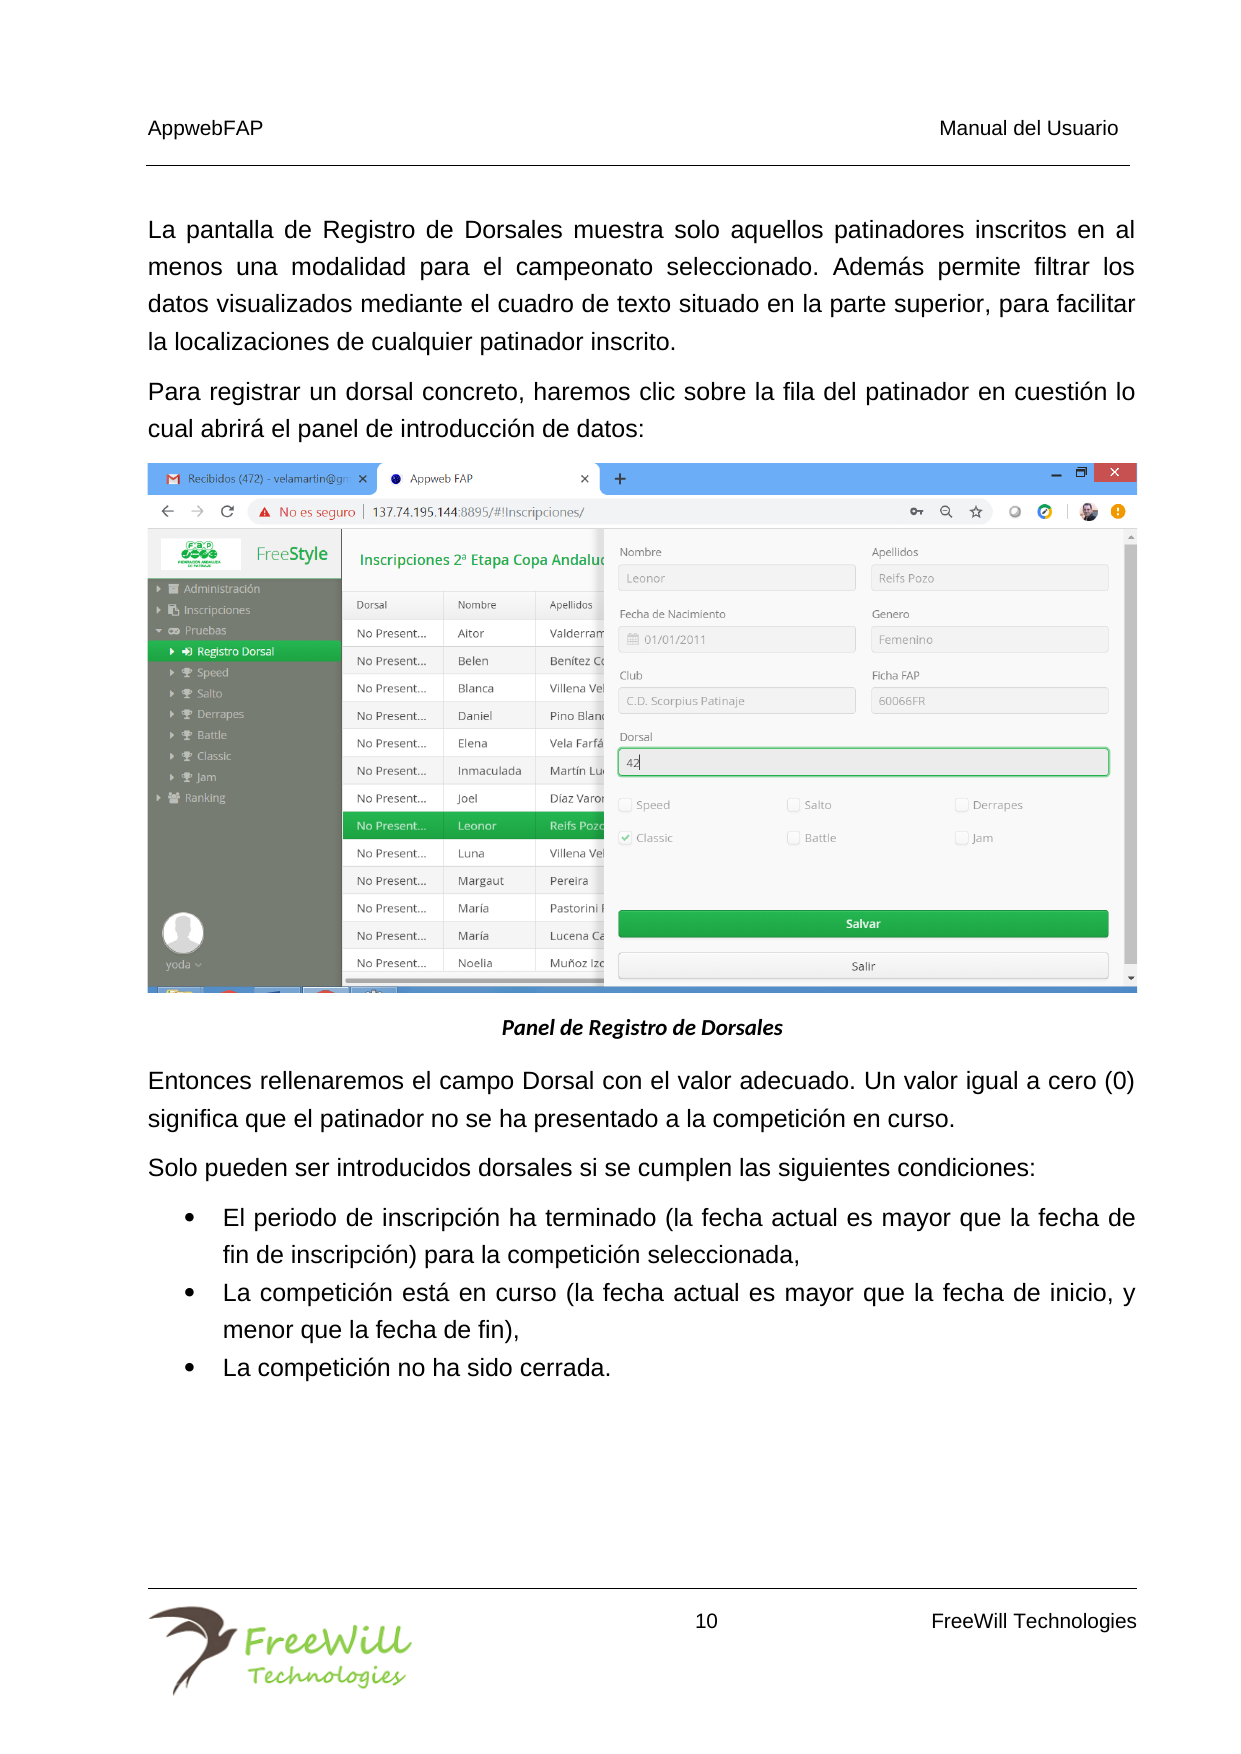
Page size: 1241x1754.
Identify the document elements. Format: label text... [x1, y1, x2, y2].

list El periodo de inscripción ha terminado (la fecha actual es mayor que la fecha de fin de inscripción) para la competición seleccionada, [185, 1203, 1137, 1269]
list La competición no ha sido cerrada. [185, 1352, 1137, 1381]
text La pantalla de Registro de Dorsales muestra solo aquellos patinadores inscritos en al menos una modalidad para el campeonato seleccionado. Además permite filtrar los datos visualizados mediante el cuadro de texto situado en la parte superior, para facilitar la localizaciones de cualquier patinador inscrito. [148, 215, 1137, 355]
text Panel de Registro de Dorsales [148, 1013, 1137, 1041]
text Entonces rellenaremos el campo Dorsal con el valor adecuado. Un valor igual a cero (0) significa que el patinador no se ha presentado a la competición en curso. [148, 1066, 1137, 1132]
picture [146, 1598, 418, 1701]
text Solo pueden ser introducidos dorsales si se cumplen las siguientes condiciones: [148, 1153, 1137, 1182]
text Para registrar un dorsal concreto, haremos clic sobre la fila del patinador en cuestión lo cual abrirá el panel de introducción de datos: [148, 376, 1137, 442]
list La competición está en curso (la fecha actual es mayor que la fecha de inicio, y menor que la fecha de fin), [185, 1278, 1137, 1344]
picture [147, 463, 1138, 993]
